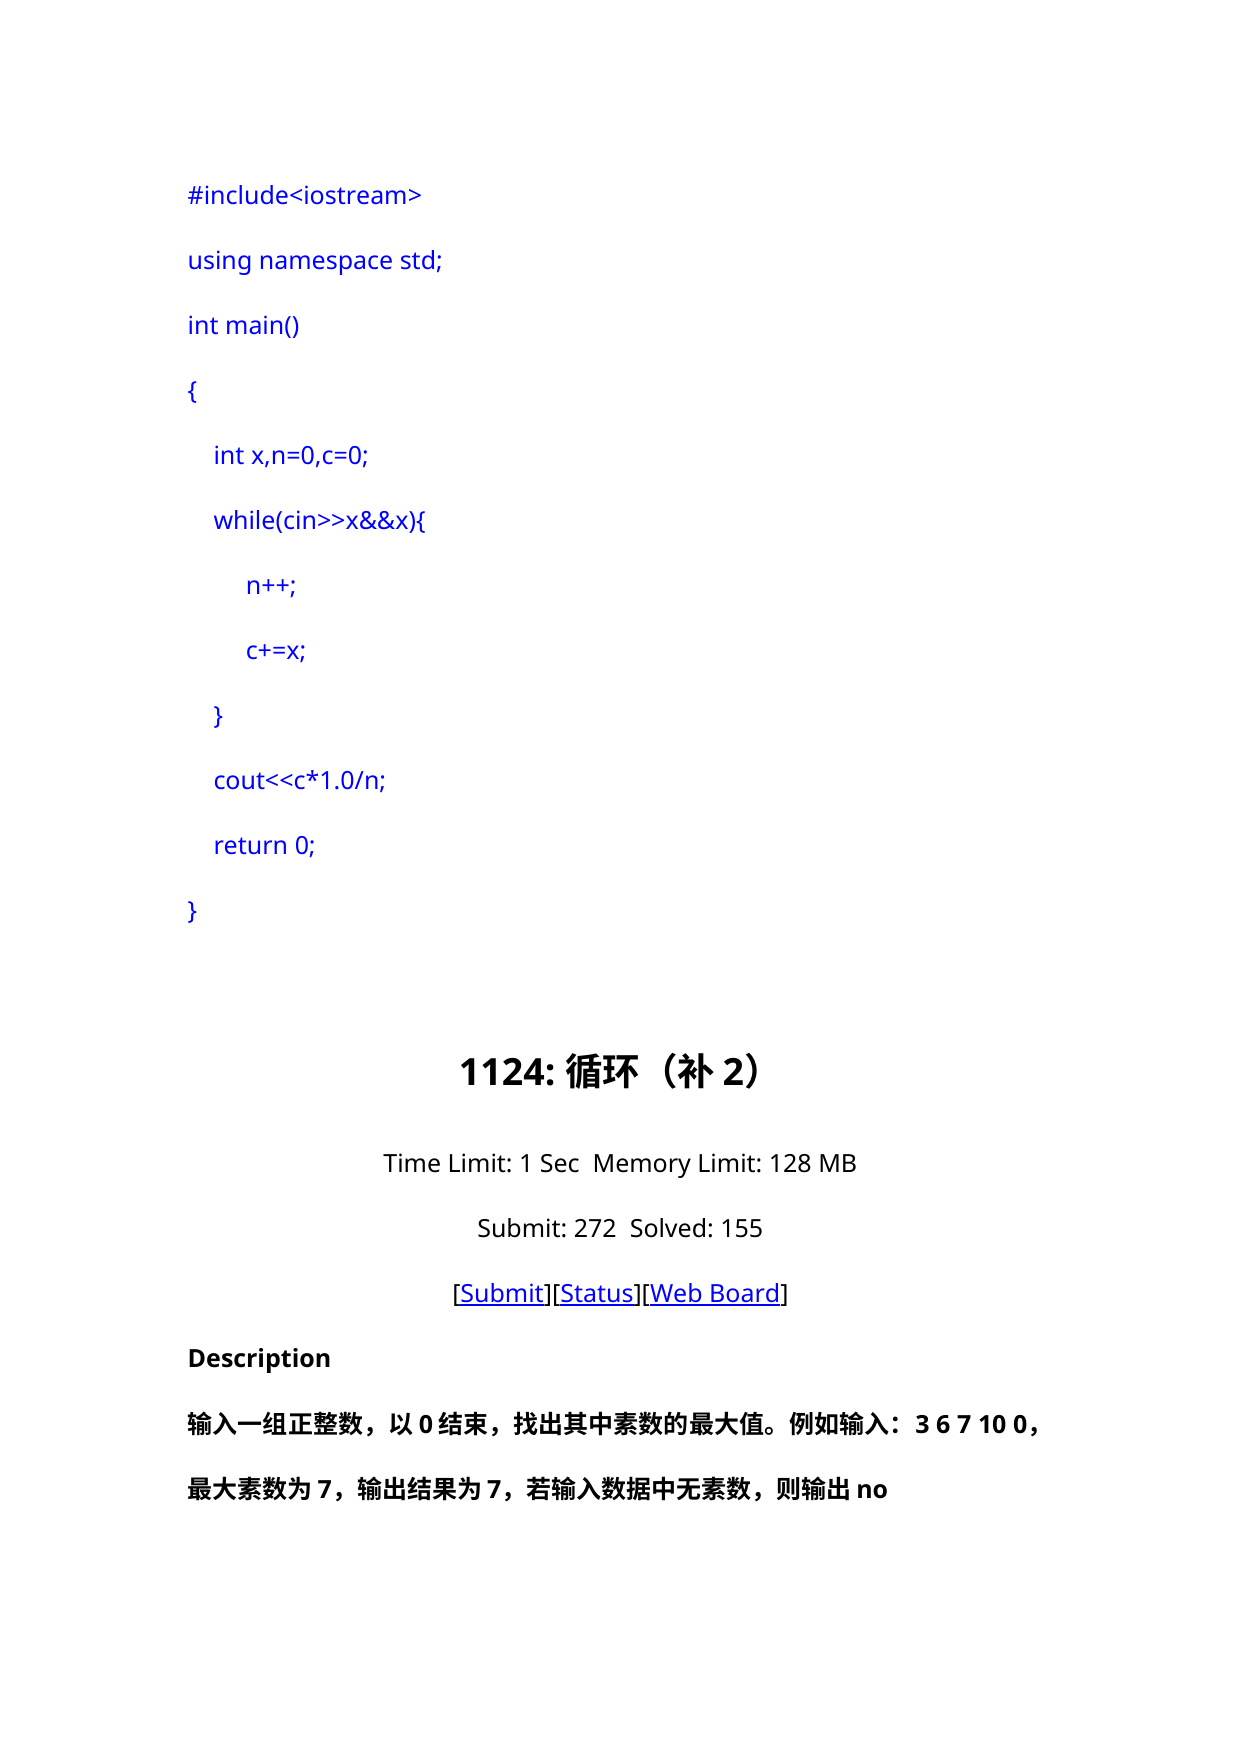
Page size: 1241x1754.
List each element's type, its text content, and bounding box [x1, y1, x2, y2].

text cout<<c*1.0/n; [187, 747, 1053, 812]
text 1124: 循环（补2） [187, 1036, 1053, 1101]
text n++; [187, 552, 1053, 617]
text c+=x; [187, 617, 1053, 682]
text Description [187, 1325, 1053, 1390]
text { [187, 357, 1053, 422]
text Time Limit: 1 Sec Memory Limit: 128 MB Submit: 272 Solved: 155 [Submit][Status][Web Board] [187, 1130, 1053, 1325]
text 输入一组正整数，以0结束，找出其中素数的最大值。例如输入：3 6 7 10 0，最大素数为7，输出结果为7，若输入数据中无素数，则输出no [187, 1390, 1053, 1520]
text using namespace std; [187, 227, 1053, 292]
text #include<iostream> [187, 162, 1053, 227]
text int x,n=0,c=0; [187, 422, 1053, 487]
text int main() [187, 292, 1053, 357]
text return 0; [187, 812, 1053, 877]
text } [187, 682, 1053, 747]
text } [187, 877, 1053, 942]
text while(cin>>x&&x){ [187, 487, 1053, 552]
